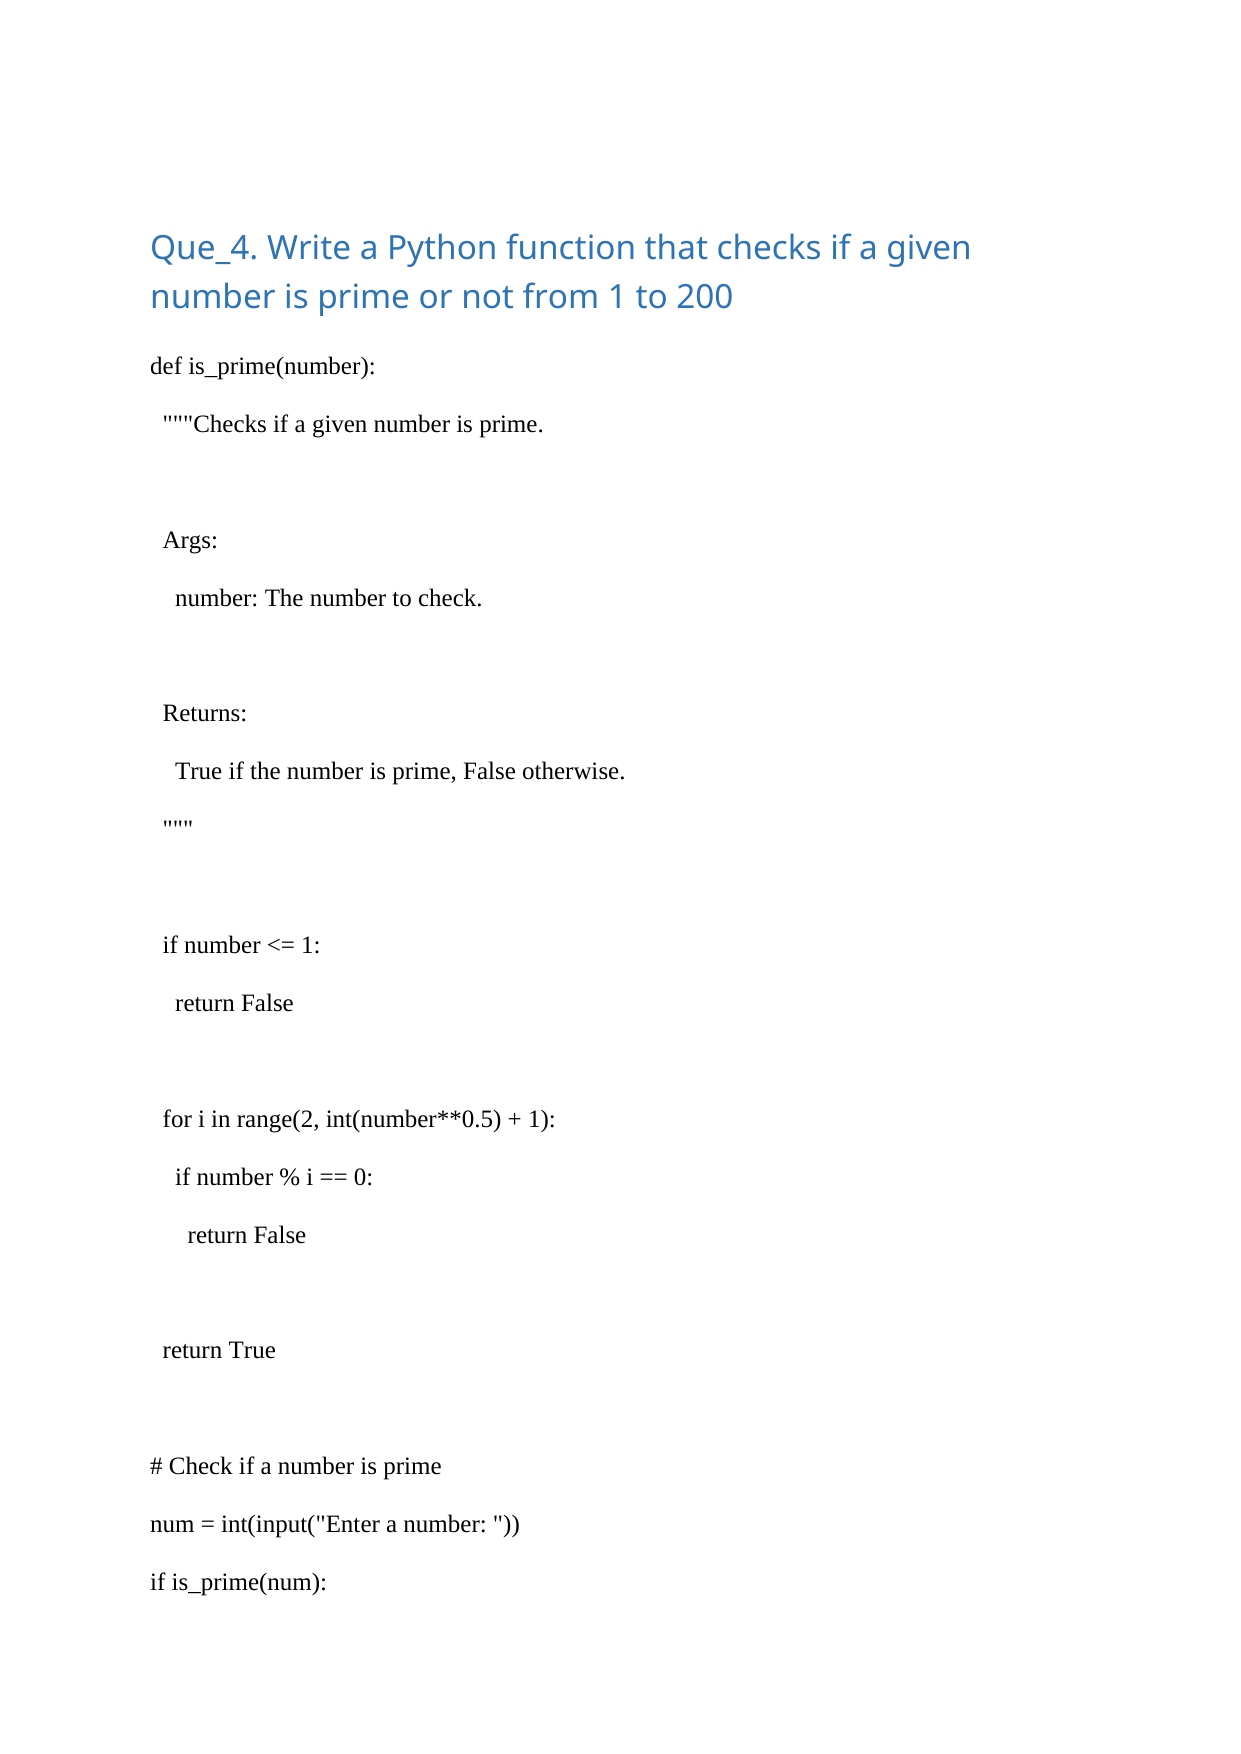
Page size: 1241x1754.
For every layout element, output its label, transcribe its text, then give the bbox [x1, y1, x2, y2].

text # Check if a number is prime [150, 1451, 1090, 1480]
text def is_prime(number): [150, 351, 1090, 380]
text if number % i == 0: [150, 1162, 1090, 1191]
text number: The number to check. [150, 583, 1090, 611]
text return False [150, 988, 1090, 1017]
text return True [150, 1336, 1090, 1364]
text num = int(input("Enter a number: ")) [150, 1509, 1090, 1538]
subtitle Que_4. Write a Python function that checks if a given number is prime or not from 1 to 200 [150, 224, 1090, 318]
text Returns: [150, 698, 1090, 727]
text True if the number is prime, False otherwise. [150, 756, 1090, 785]
text return False [150, 1220, 1090, 1248]
text for i in range(2, int(number**0.5) + 1): [150, 1104, 1090, 1133]
text """ [150, 814, 1090, 843]
text """Checks if a given number is prime. [150, 409, 1090, 438]
text if is_prime(num): [150, 1567, 1090, 1596]
text Args: [150, 525, 1090, 553]
text if number <= 1: [150, 930, 1090, 959]
